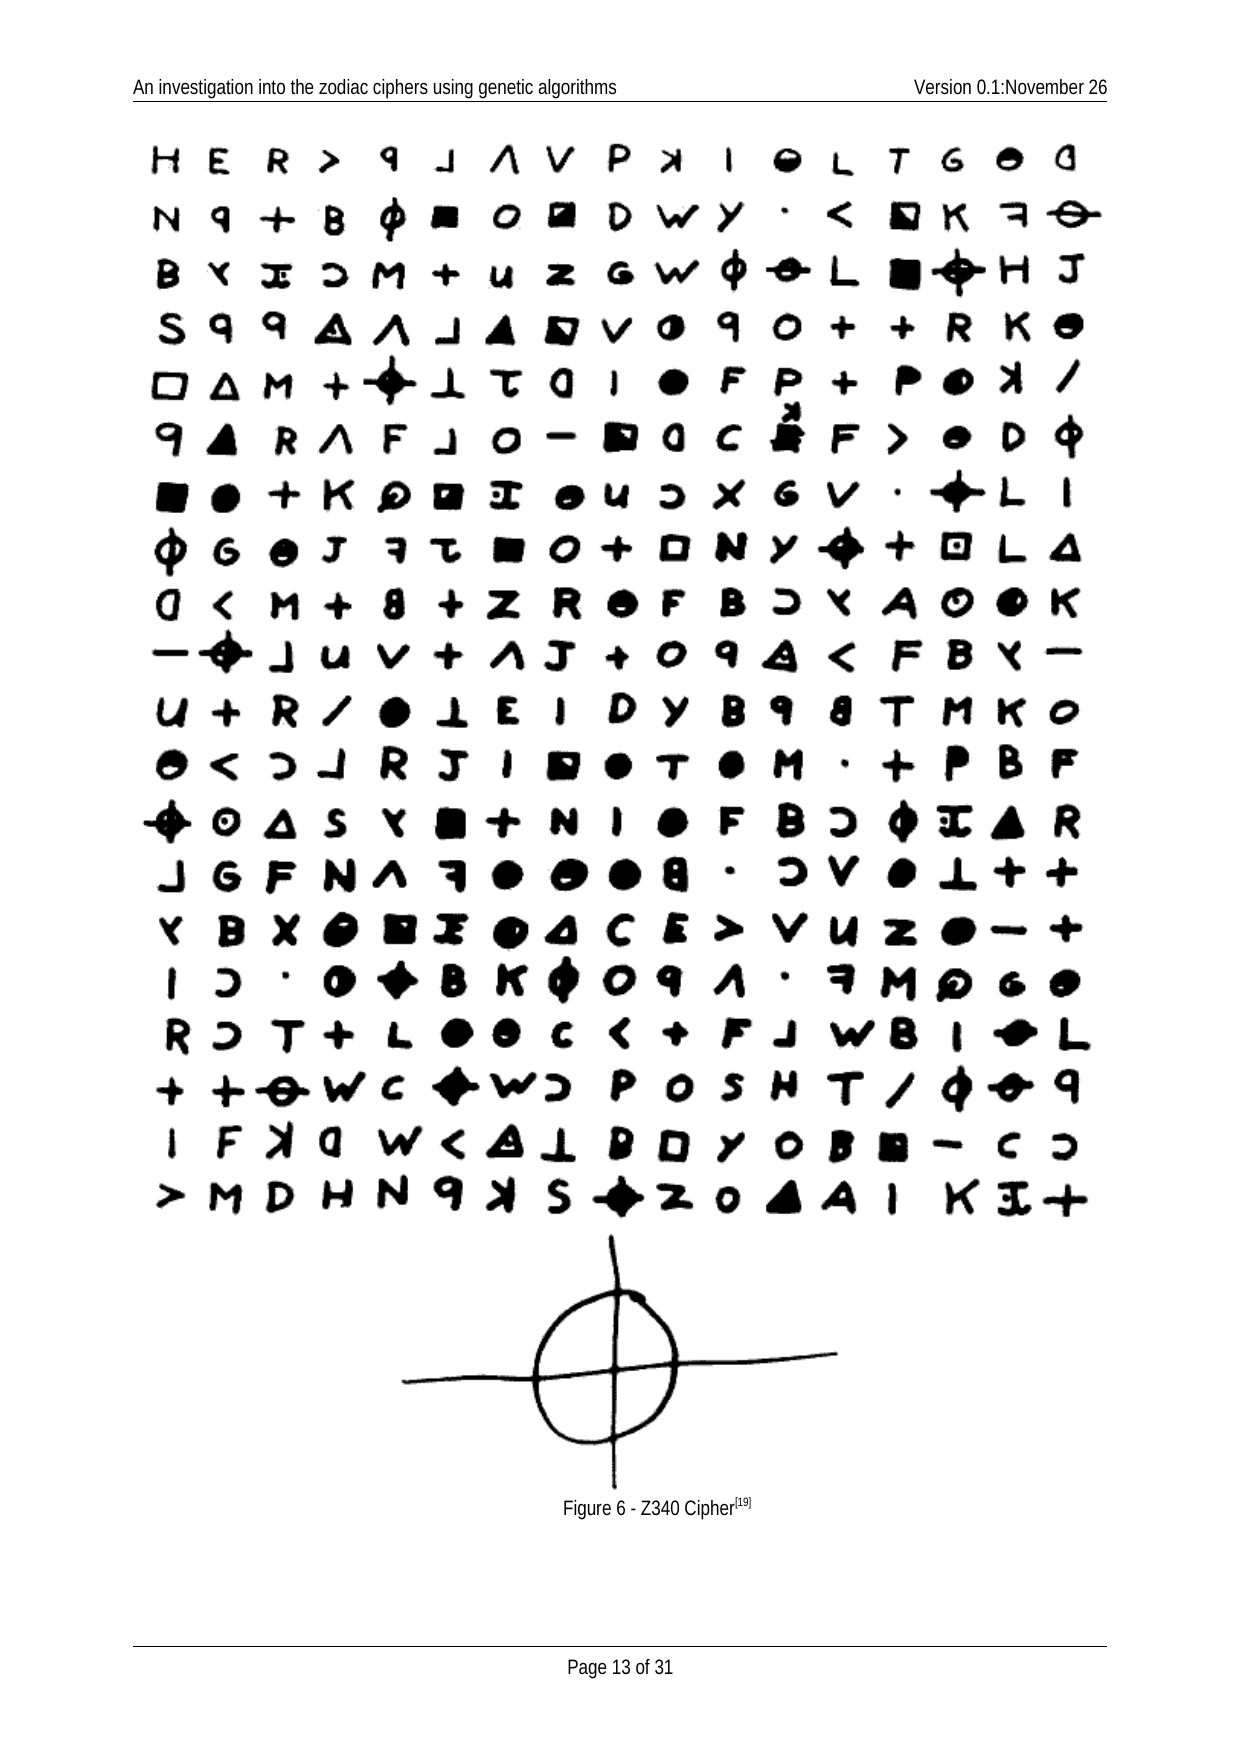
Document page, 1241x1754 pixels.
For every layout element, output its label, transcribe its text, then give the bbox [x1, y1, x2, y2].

picture [132, 132, 1108, 1496]
